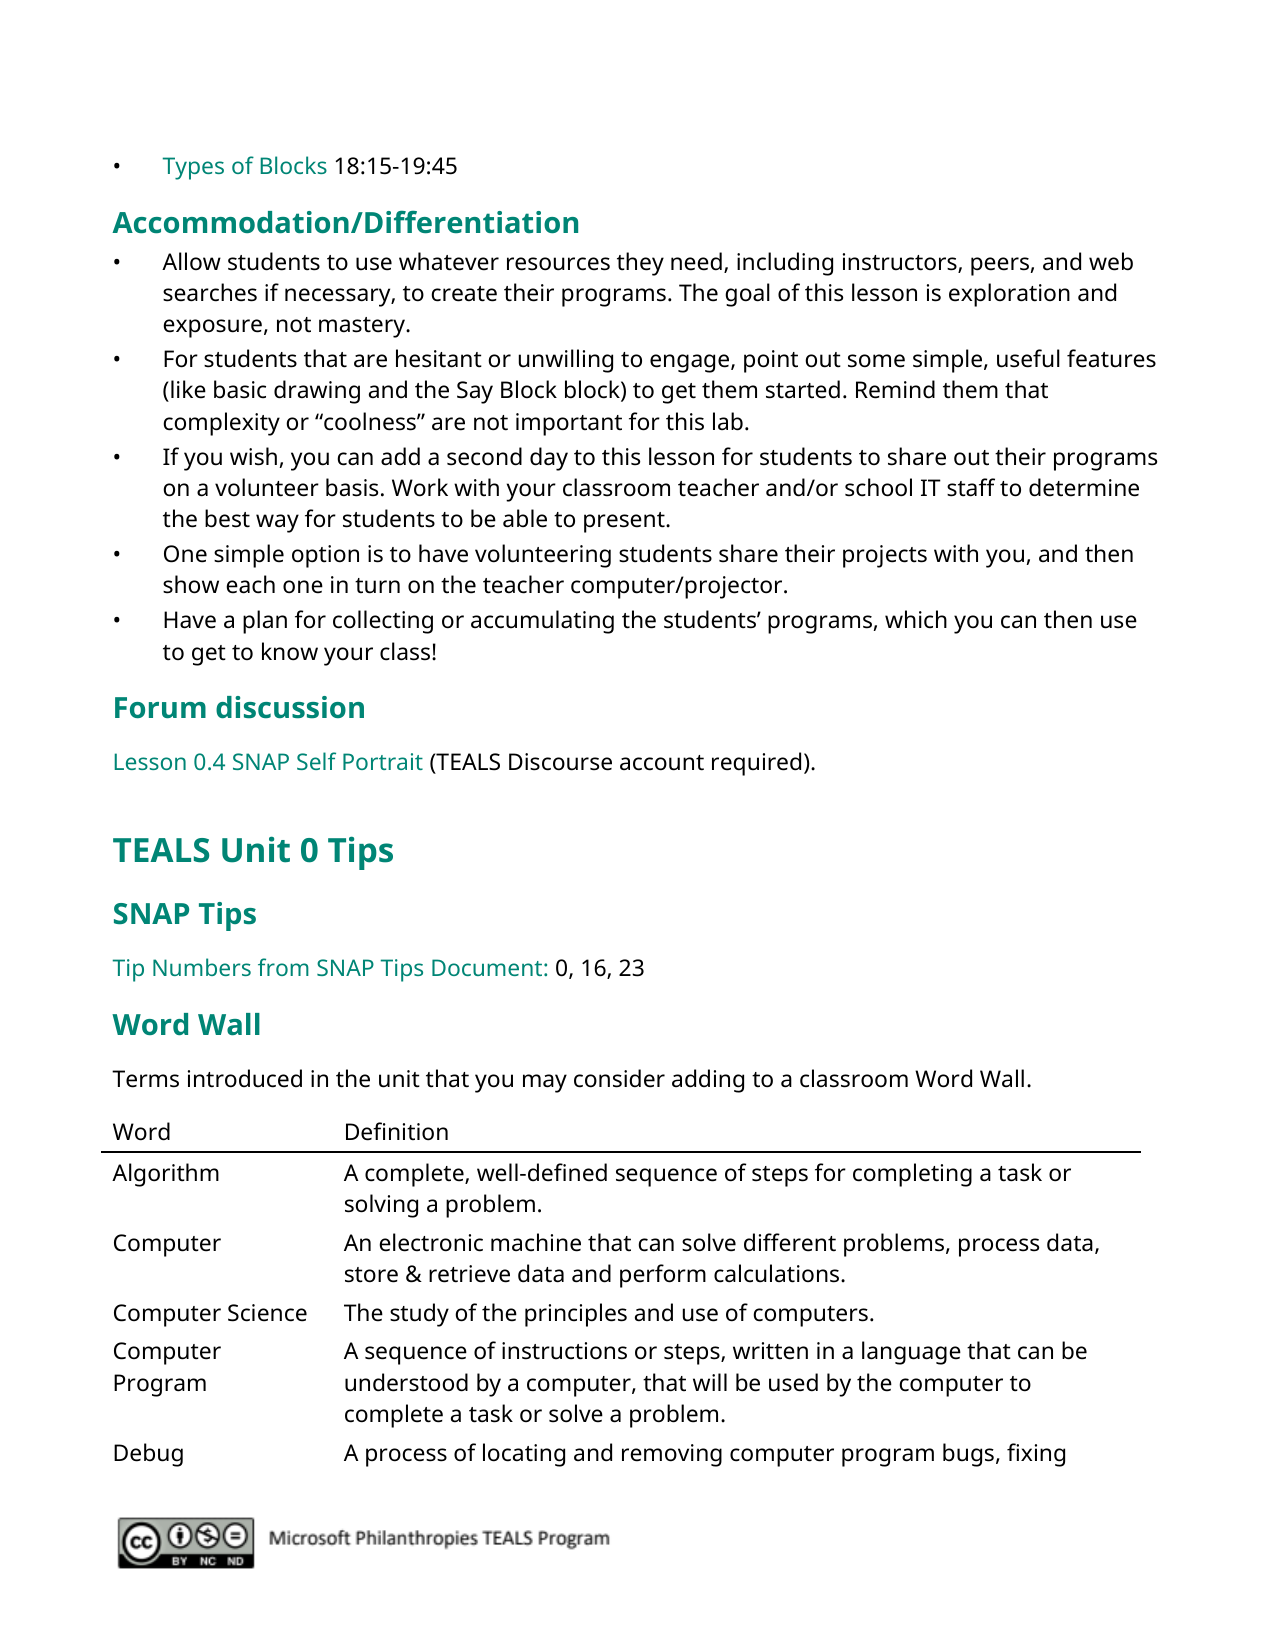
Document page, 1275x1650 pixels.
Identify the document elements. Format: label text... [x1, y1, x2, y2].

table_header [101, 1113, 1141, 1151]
list Have a plan for collecting or accumulating the students’ programs, which you can then use to get to know your class! [112, 604, 1162, 667]
subtitle SNAP Tips [112, 893, 1162, 933]
list For students that are hesitant or unwilling to engage, point out some simple, useful features (like basic drawing and the Say Block block) to get them started. Remind them that complexity or “coolness” are not important for this lab. [112, 343, 1162, 437]
subtitle Forum discussion [112, 688, 1162, 727]
list If you wish, you can add a second day to this lesson for students to share out their programs on a volunteer basis. Work with your classroom teacher and/or school IT staff to determine the best way for students to be able to present. [112, 441, 1162, 534]
picture [112, 1511, 622, 1575]
list One simple option is to have volunteering students share their projects with you, and then show each one in turn on the teacher computer/projector. [112, 538, 1162, 601]
subtitle Word Wall [112, 1004, 1162, 1044]
text Lesson 0.4 SNAP Self Portrait (TEALS Discourse account required). [112, 746, 1162, 777]
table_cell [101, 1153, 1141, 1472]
text Terms introduced in the unit that you may consider adding to a classroom Word Wall. [112, 1062, 1162, 1094]
subtitle Accommodation/Differentiation [112, 202, 1162, 242]
list Allow students to use whatever resources they need, including instructors, peers, and web searches if necessary, to create their programs. The goal of this lesson is exploration and exposure, not mastery. [112, 246, 1162, 339]
list Types of Blocks 18:15-19:45 [112, 150, 1162, 181]
subtitle TEALS Unit 0 Tips [112, 827, 1162, 873]
text Tip Numbers from SNAP Tips Document: 0, 16, 23 [112, 952, 1162, 983]
